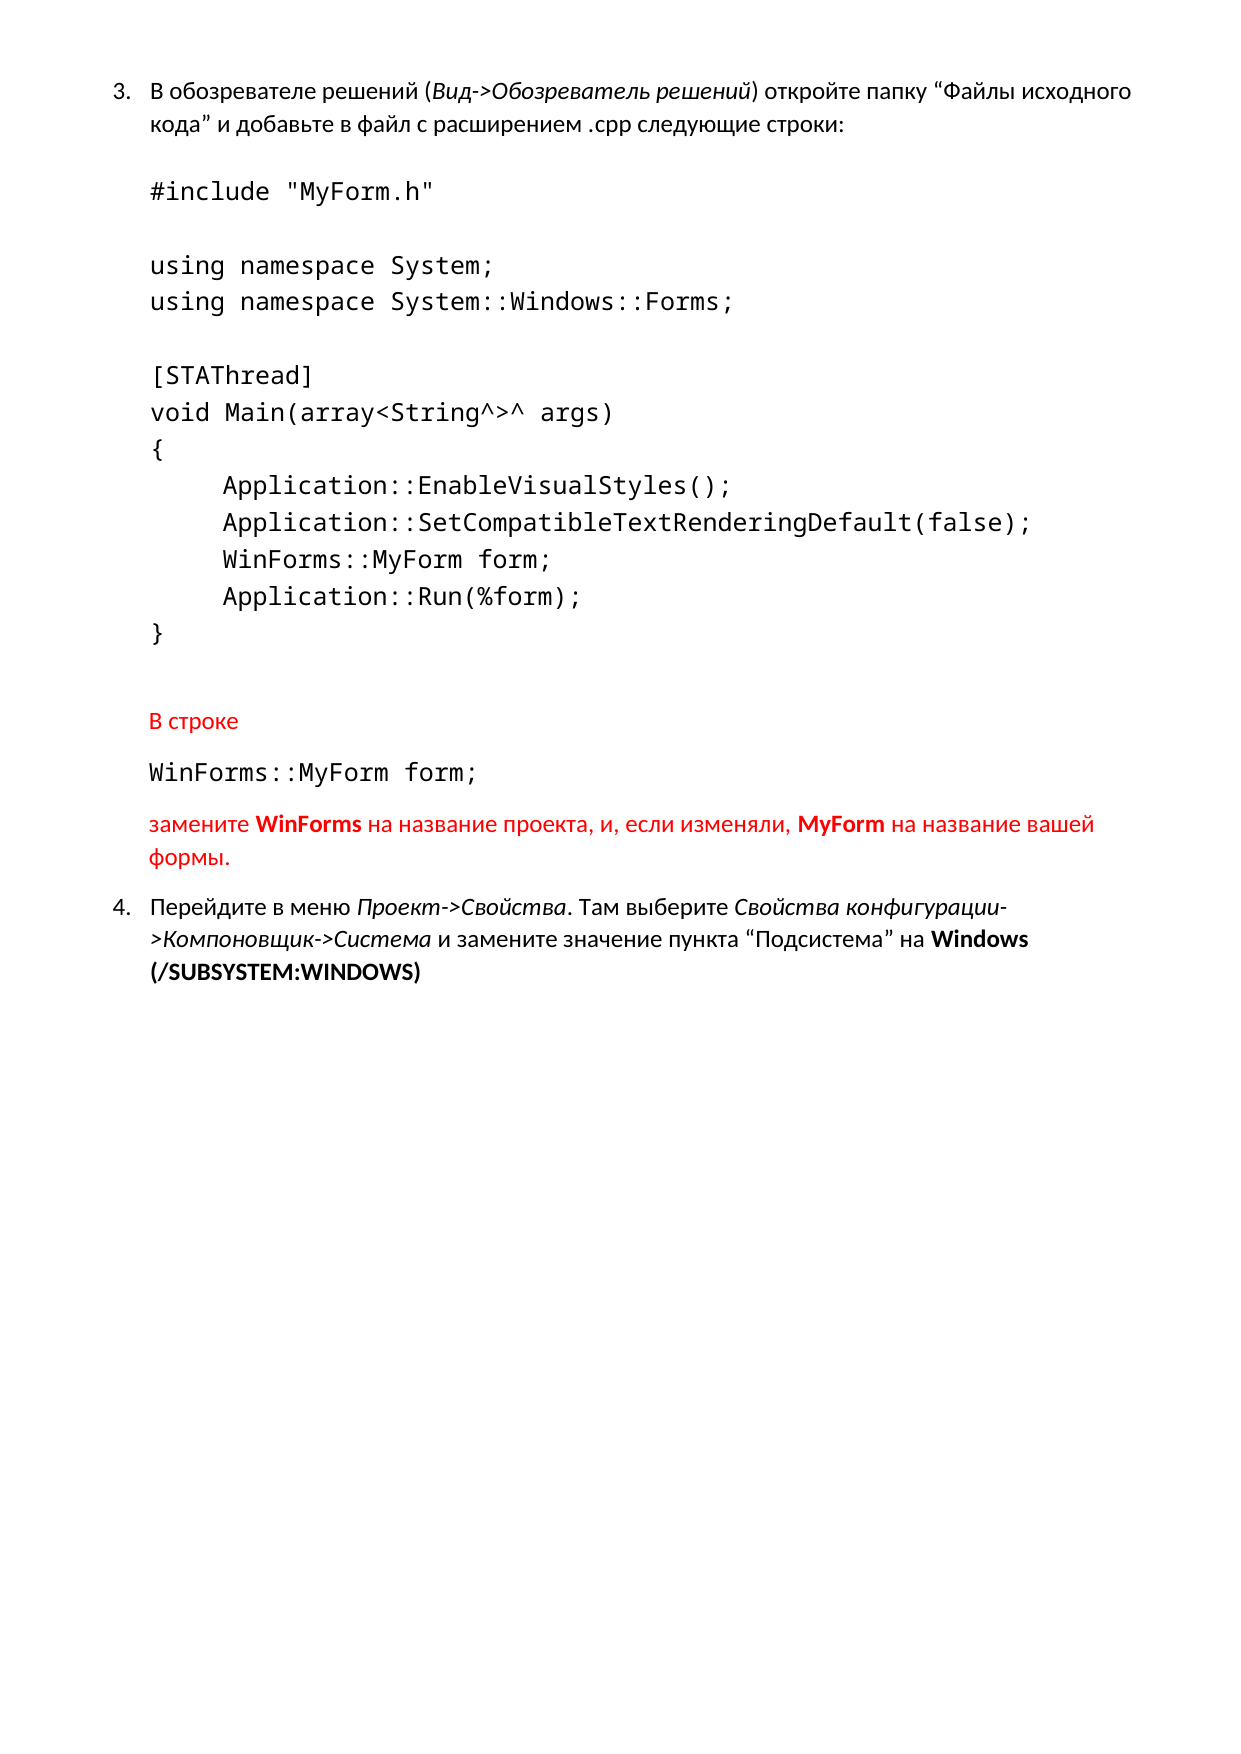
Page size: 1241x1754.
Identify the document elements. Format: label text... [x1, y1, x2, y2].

list Application::SetCompatibleTextRenderingDefault(false); [150, 505, 1165, 539]
list void Main(array<String^>^ args) [150, 394, 1165, 428]
list using namespace System; [150, 247, 1165, 281]
list } [150, 615, 1165, 649]
list using namespace System::Windows::Forms; [150, 284, 1165, 318]
text замените WinForms на название проекта, и, если изменяли, MyForm на название вашей формы. [149, 808, 1165, 872]
list [STAThread] [150, 358, 1165, 392]
list Перейдите в меню Проект->Свойства. Там выберите Свойства конфигурации->Компоновщик->Система и замените значение пункта “Подсистема” на Windows (/SUBSYSTEM:WINDOWS) [112, 891, 1165, 987]
text WinForms::MyForm form; [149, 755, 1165, 789]
list { [150, 431, 1165, 465]
list WinForms::MyForm form; [150, 541, 1165, 576]
list #include "MyForm.h" [150, 174, 1165, 208]
list Application::Run(%form); [150, 578, 1165, 612]
list Application::EnableVisualStyles(); [150, 468, 1165, 502]
list В обозревателе решений (Вид->Обозреватель решений) откройте папку “Файлы исходного кода” и добавьте в файл с расширением .cpp следующие строки: [112, 75, 1165, 138]
text В строке [149, 705, 1165, 736]
